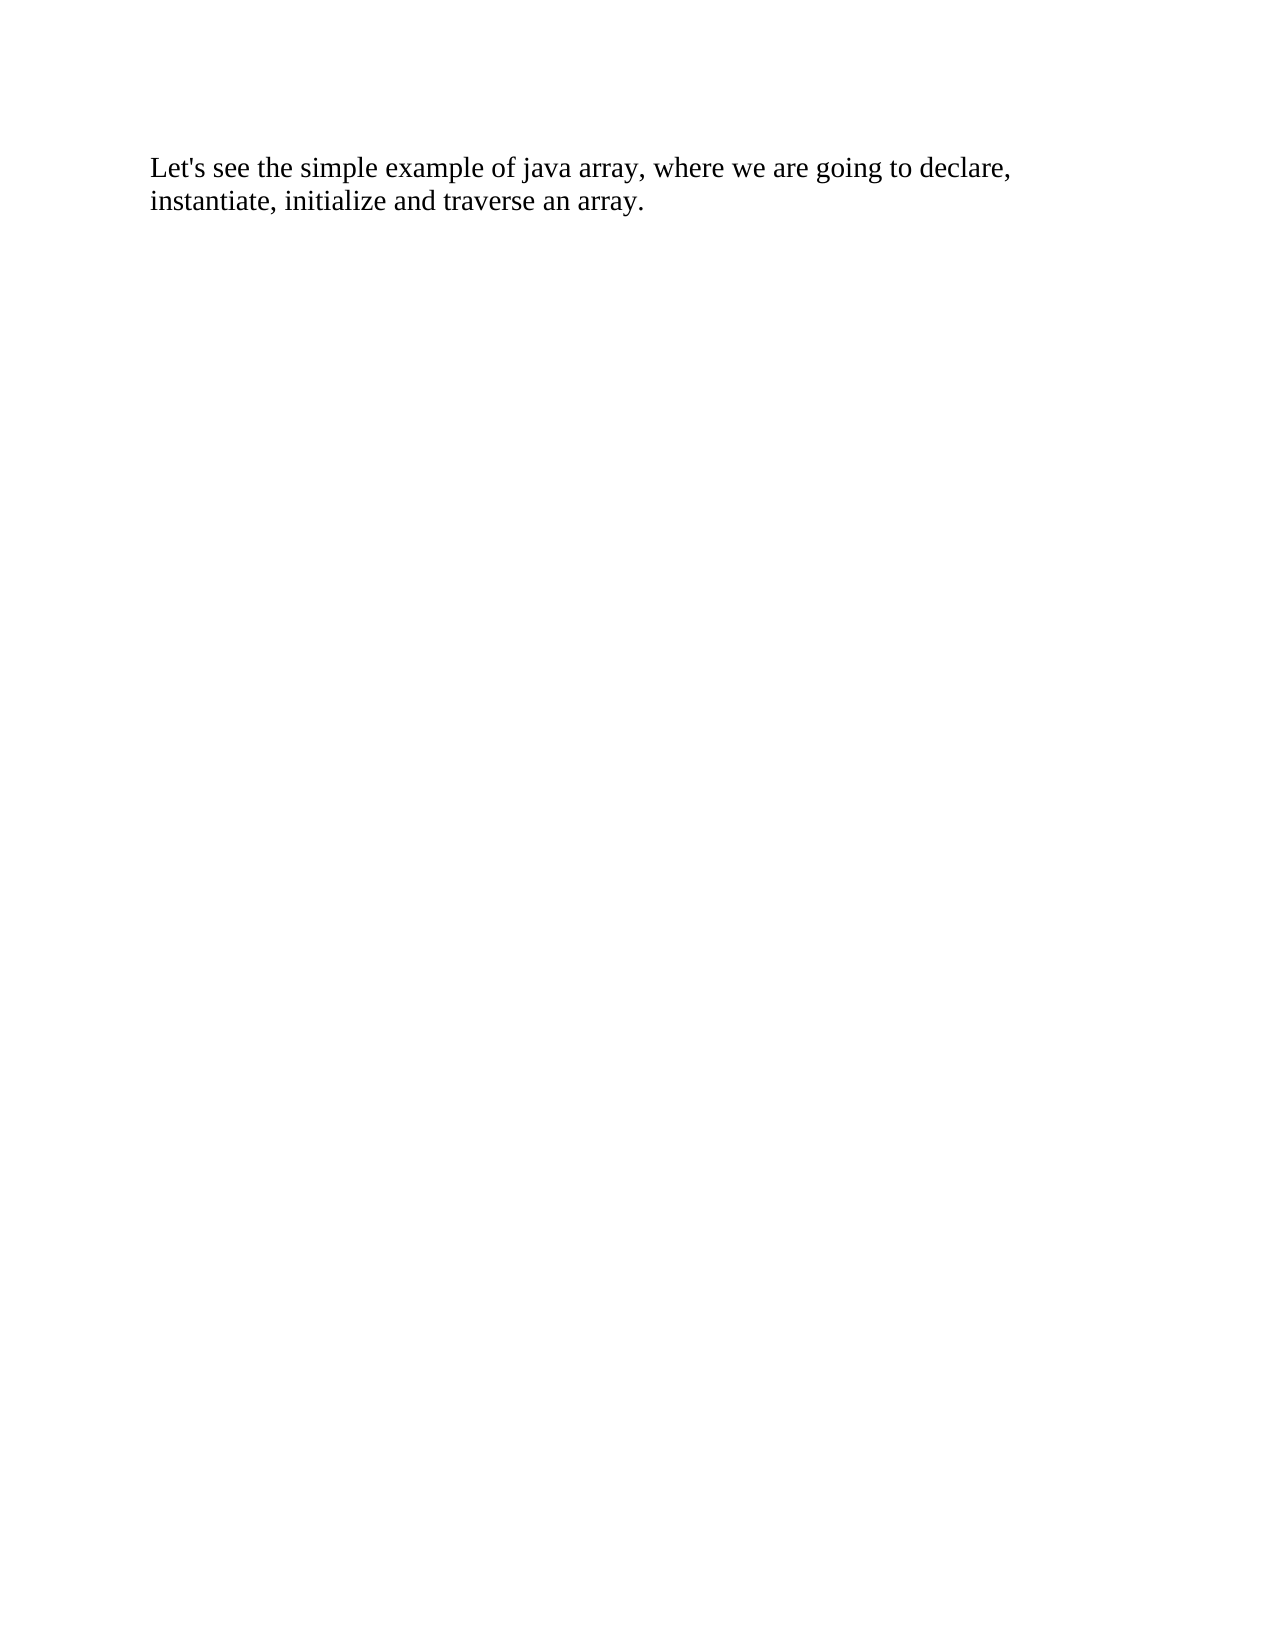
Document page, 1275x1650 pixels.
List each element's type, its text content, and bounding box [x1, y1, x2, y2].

text Let's see the simple example of java array, where we are going to declare, instantiate, initialize and traverse an array. [150, 150, 1125, 217]
